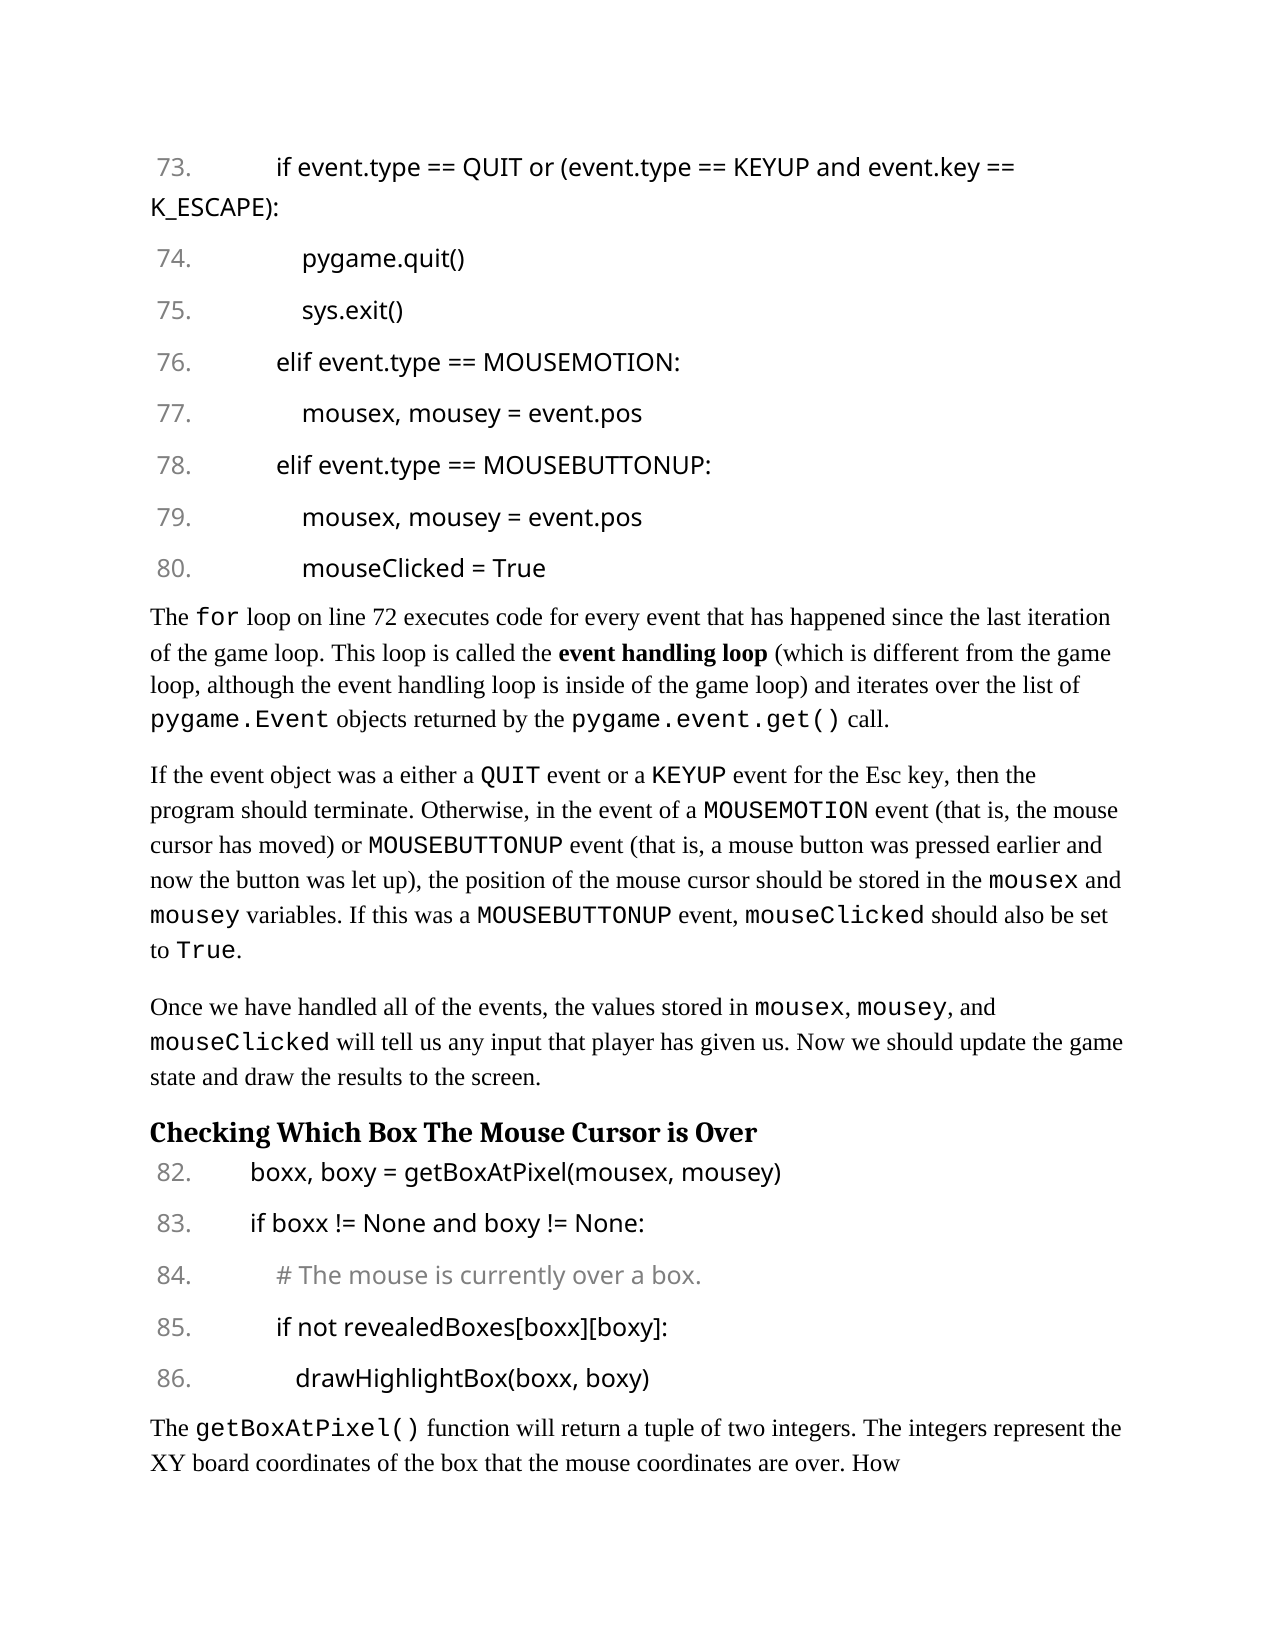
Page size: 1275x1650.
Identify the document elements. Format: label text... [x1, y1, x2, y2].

subtitle Checking Which Box The Mouse Cursor is Over [150, 1116, 1125, 1149]
text Once we have handled all of the events, the values stored in mousex, mousey, and mouseClicked will tell us any input that player has given us. Now we should update the game state and draw the results to the screen. [150, 992, 1125, 1091]
text 86. drawHighlightBox(boxx, boxy) [150, 1361, 1125, 1395]
text The for loop on line 72 executes code for every event that has happened since the last iteration of the game loop. This loop is called the event handling loop (which is different from the game loop, although the event handling loop is inside of the game loop) and iterates over the list of pygame.Event objects returned by the pygame.event.get() call. [150, 602, 1125, 734]
text 74. pygame.quit() [150, 241, 1125, 275]
text 80. mouseClicked = True [150, 551, 1125, 585]
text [150, 1413, 1125, 1476]
text 77. mousex, mousey = event.pos [150, 396, 1125, 430]
text 85. if not revealedBoxes[boxx][boxy]: [150, 1309, 1125, 1343]
text 79. mousex, mousey = event.pos [150, 499, 1125, 533]
text 75. sys.exit() [150, 292, 1125, 327]
text 83. if boxx != None and boxy != None: [150, 1206, 1125, 1240]
text 82. boxx, boxy = getBoxAtPixel(mousex, mousey) [150, 1154, 1125, 1188]
text If the event object was a either a QUIT event or a KEYUP event for the Esc key, then the program should terminate. Otherwise, in the event of a MOUSEMOTION event (that is, the mouse cursor has moved) or MOUSEBUTTONUP event (that is, a mouse button was pressed earlier and now the button was let up), the position of the mouse cursor should be stored in the mousex and mousey variables. If this was a MOUSEBUTTONUP event, mouseClicked should also be set to True. [150, 760, 1125, 966]
text 76. elif event.type == MOUSEMOTION: [150, 344, 1125, 378]
text 78. elif event.type == MOUSEBUTTONUP: [150, 447, 1125, 482]
text 73. if event.type == QUIT or (event.type == KEYUP and event.key == K_ESCAPE): [150, 150, 1125, 223]
text 84. # The mouse is currently over a box. [150, 1258, 1125, 1292]
